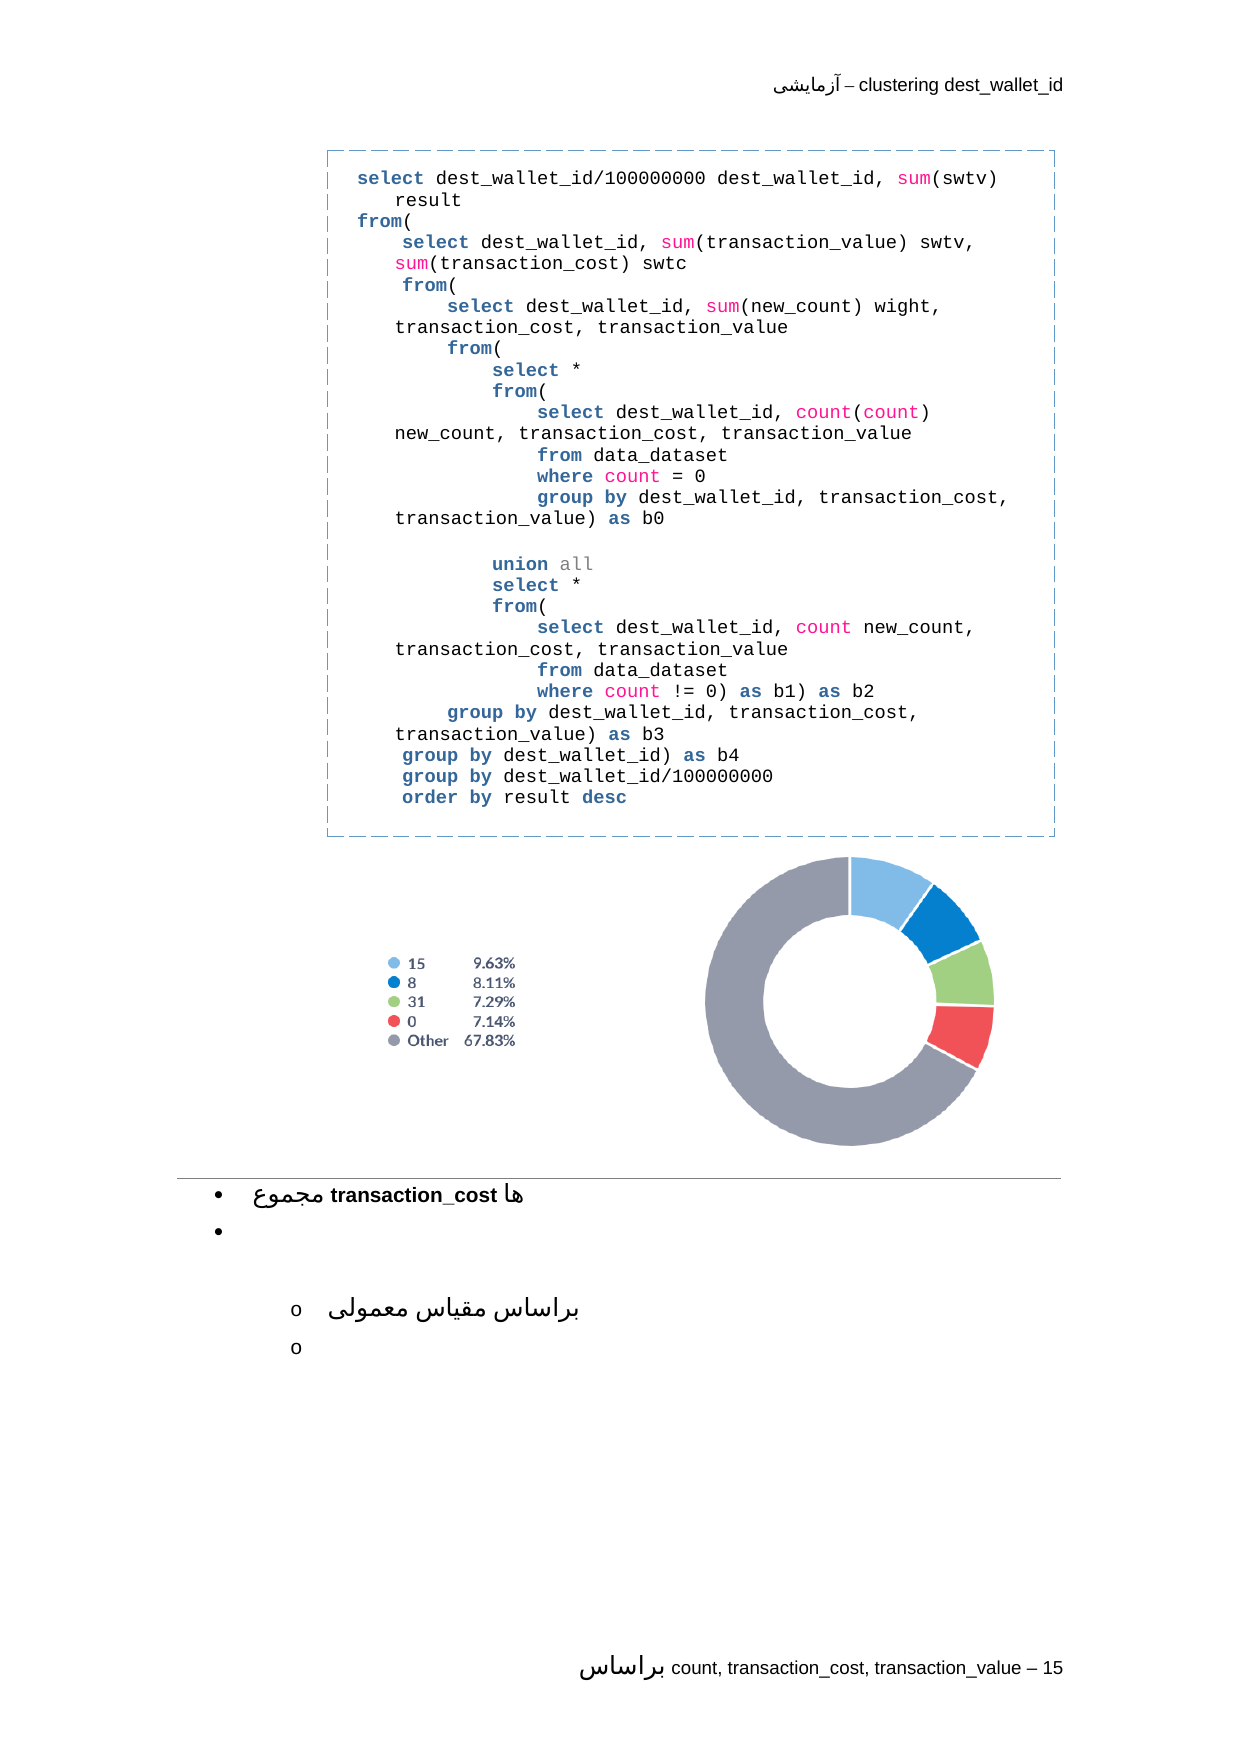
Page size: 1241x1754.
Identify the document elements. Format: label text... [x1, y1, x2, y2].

list مجموع transaction_cost ها [215, 1179, 1063, 1207]
list براساس مقیاس معمولی [290, 1293, 1063, 1322]
picture [308, 837, 1044, 1167]
table_header select dest_wallet_id/100000000 dest_wallet_id, sum(swtv) result from( select dest_wallet_id, sum(transaction_value) swtv, sum(transaction_cost) swtc from( select dest_wallet_id, sum(new_count) wight, transaction_cost, transaction_value from( select * from( select dest_wallet_id, count(count) new_count, transaction_cost, transaction_value from data_dataset where count = 0 group by dest_wallet_id, transaction_cost, transaction_value) as b0 union all select * from( select dest_wallet_id, count new_count, transaction_cost, transaction_value from data_dataset where count != 0) as b1) as b2 group by dest_wallet_id, transaction_cost, transaction_value) as b3 group by dest_wallet_id) as b4 group by dest_wallet_id/100000000 order by result desc [328, 150, 1054, 836]
